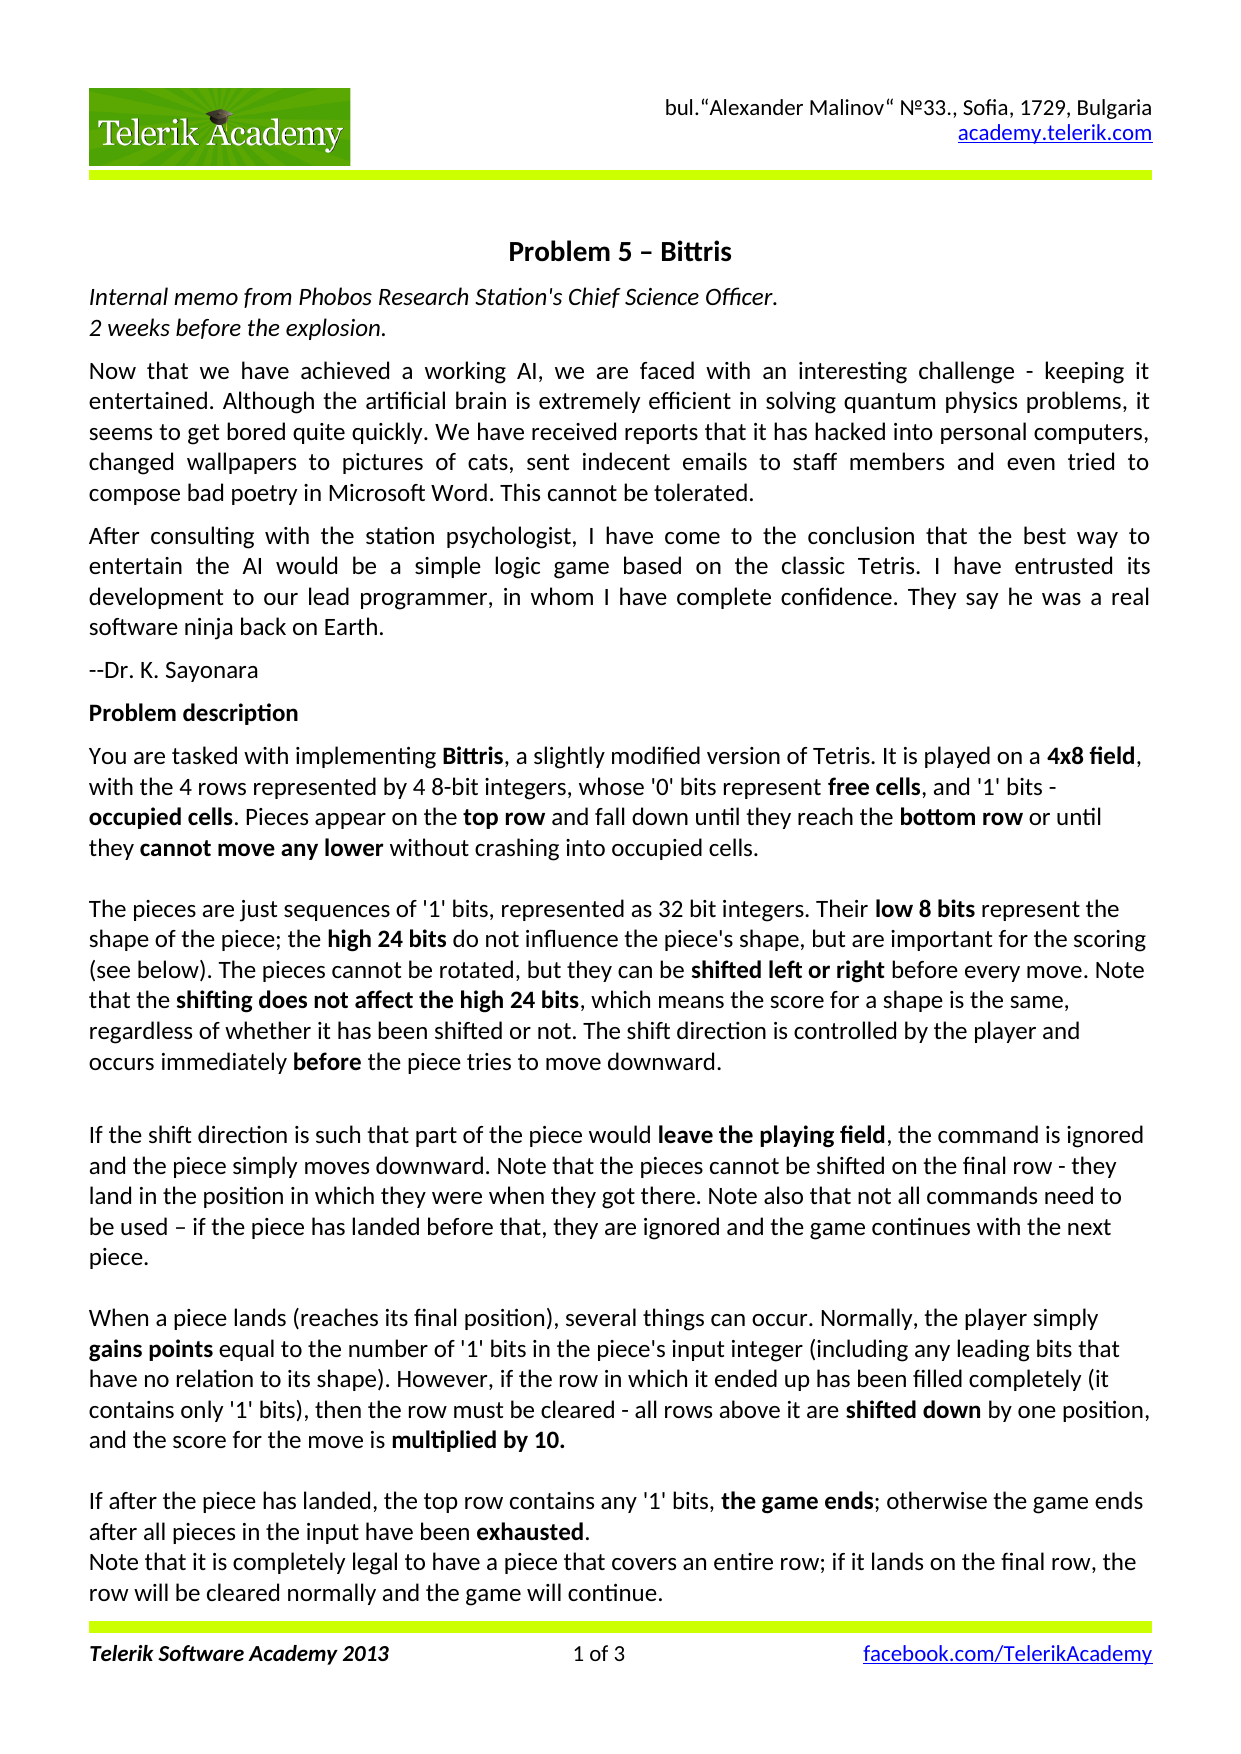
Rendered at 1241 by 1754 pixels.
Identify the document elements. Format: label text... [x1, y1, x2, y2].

text Internal memo from Phobos Research Station's Chief Science Officer. 2 weeks before the explosion. [89, 281, 1152, 342]
text After consulting with the station psychologist, I have come to the conclusion that the best way to entertain the AI would be a simple logic game based on the classic Tetris. I have entrusted its development to our lead programmer, in whom I have complete confidence. They say he was a real software ninja back on Earth. [89, 520, 1152, 642]
text If the shift direction is such that part of the piece would leave the playing field, the command is ignored and the piece simply moves downward. Note that the pieces cannot be shifted on the final row - they land in the position in which they were when they got there. Note also that not all commands need to be used – if the piece has landed before that, they are ignored and the game continues with the next piece. When a piece lands (reaches its final position), several things can occur. Normally, the player simply gains points equal to the number of '1' bits in the piece's input integer (including any leading bits that have no relation to its shape). However, if the row in which it ended up has been filled completely (it contains only '1' bits), then the row must be cleared - all rows above it are shifted down by one position, and the score for the move is multiplied by 10. If after the piece has landed, the top row contains any '1' bits, the game ends; otherwise the game ends after all pieces in the input have been exhausted. Note that it is completely legal to have a piece that covers an entire row; if it lands on the final row, the row will be cleared normally and the game will continue. [89, 1119, 1152, 1608]
text Now that we have achieved a working AI, we are faced with an interesting challenge - keeping it entertained. Although the artificial brain is extremely efficient in solving quantum physics problems, it seems to get bored quite quickly. We have received reports that it has hacked into personal computers, changed wallpapers to pictures of cats, sent indecent emails to staff members and even tried to compose bad poetry in Microsoft Word. This cannot be tolerated. [89, 355, 1152, 507]
picture [89, 88, 351, 166]
text --Dr. K. Sayonara [89, 654, 1152, 685]
subtitle Problem 5 – Bittris [89, 233, 1152, 269]
text Problem description [89, 697, 1152, 728]
text You are tasked with implementing Bittris, a slightly modified version of Tetris. It is played on a 4x8 field, with the 4 rows represented by 4 8-bit integers, whose '0' bits represent free cells, and '1' bits - occupied cells. Pieces appear on the top row and fall down until they reach the bottom row or until they cannot move any lower without crashing into occupied cells. The pieces are just sequences of '1' bits, represented as 32 bit integers. Their low 8 bits represent the shape of the piece; the high 24 bits do not influence the piece's shape, but are important for the scoring (see below). The pieces cannot be rotated, but they can be shifted left or right before every move. Note that the shifting does not affect the high 24 bits, which means the score for a shape is the same, regardless of whether it has been shifted or not. The shift direction is controlled by the player and occurs immediately before the piece tries to move downward. [89, 741, 1152, 1107]
